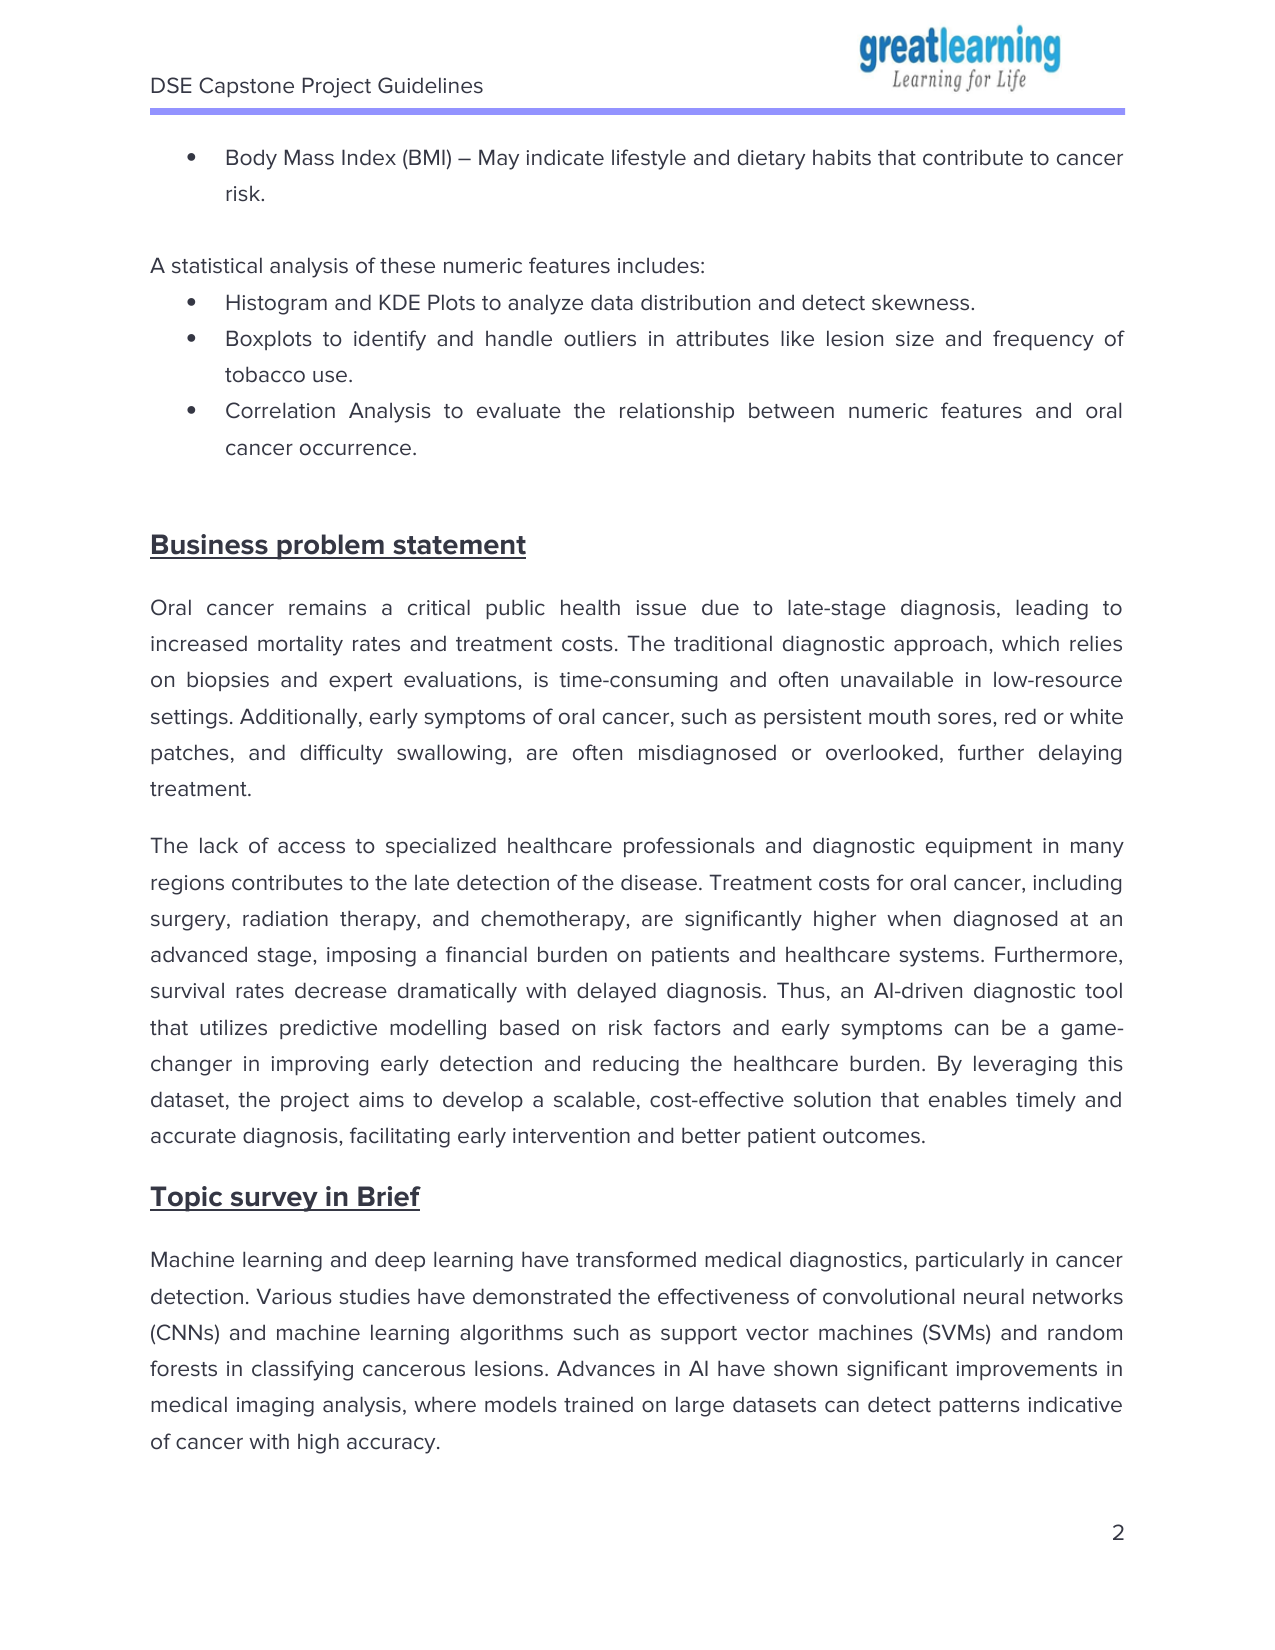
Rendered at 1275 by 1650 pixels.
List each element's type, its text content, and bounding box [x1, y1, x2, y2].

list Correlation Analysis to evaluate the relationship between numeric features and oral cancer occurrence. [187, 398, 1125, 462]
list Boxplots to identify and handle outliers in attributes like lesion size and frequency of tobacco use. [187, 325, 1125, 389]
picture [150, 108, 1125, 115]
picture [856, 20, 1063, 94]
text Machine learning and deep learning have transformed medical diagnostics, particularly in cancer detection. Various studies have demonstrated the effectiveness of convolutional neural networks (CNNs) and machine learning algorithms such as support vector machines (SVMs) and random forests in classifying cancerous lesions. Advances in AI have shown significant improvements in medical imaging analysis, where models trained on large datasets can detect patterns indicative of cancer with high accuracy. [150, 1247, 1125, 1456]
list Histogram and KDE Plots to analyze data distribution and detect skewness. [187, 289, 1125, 317]
text Oral cancer remains a critical public health issue due to late-stage diagnosis, leading to increased mortality rates and treatment costs. The traditional diagnostic approach, which relies on biopsies and expert evaluations, is time-consuming and often unavailable in low-resource settings. Additionally, early symptoms of oral cancer, such as persistent mouth sores, red or white patches, and difficulty swallowing, are often misdiagnosed or overlooked, further delaying treatment. [150, 594, 1125, 803]
text Topic survey in Brief [150, 1180, 1125, 1215]
list Body Mass Index (BMI) – May indicate lifestyle and dietary habits that contribute to cancer risk. [187, 144, 1125, 208]
text The lack of access to specialized healthcare professionals and diagnostic equipment in many regions contributes to the late detection of the disease. Treatment costs for oral cancer, including surgery, radiation therapy, and chemotherapy, are significantly higher when diagnosed at an advanced stage, imposing a financial burden on patients and healthcare systems. Furthermore, survival rates decrease dramatically with delayed diagnosis. Thus, an AI-driven diagnostic tool that utilizes predictive modelling based on risk factors and early symptoms can be a game-changer in improving early detection and reducing the healthcare burden. By leveraging this dataset, the project aims to develop a scalable, cost-effective solution that enables timely and accurate diagnosis, facilitating early intervention and better patient outcomes. [150, 833, 1125, 1151]
text A statistical analysis of these numeric features includes: [150, 253, 1125, 281]
text Business problem statement [150, 527, 1125, 563]
